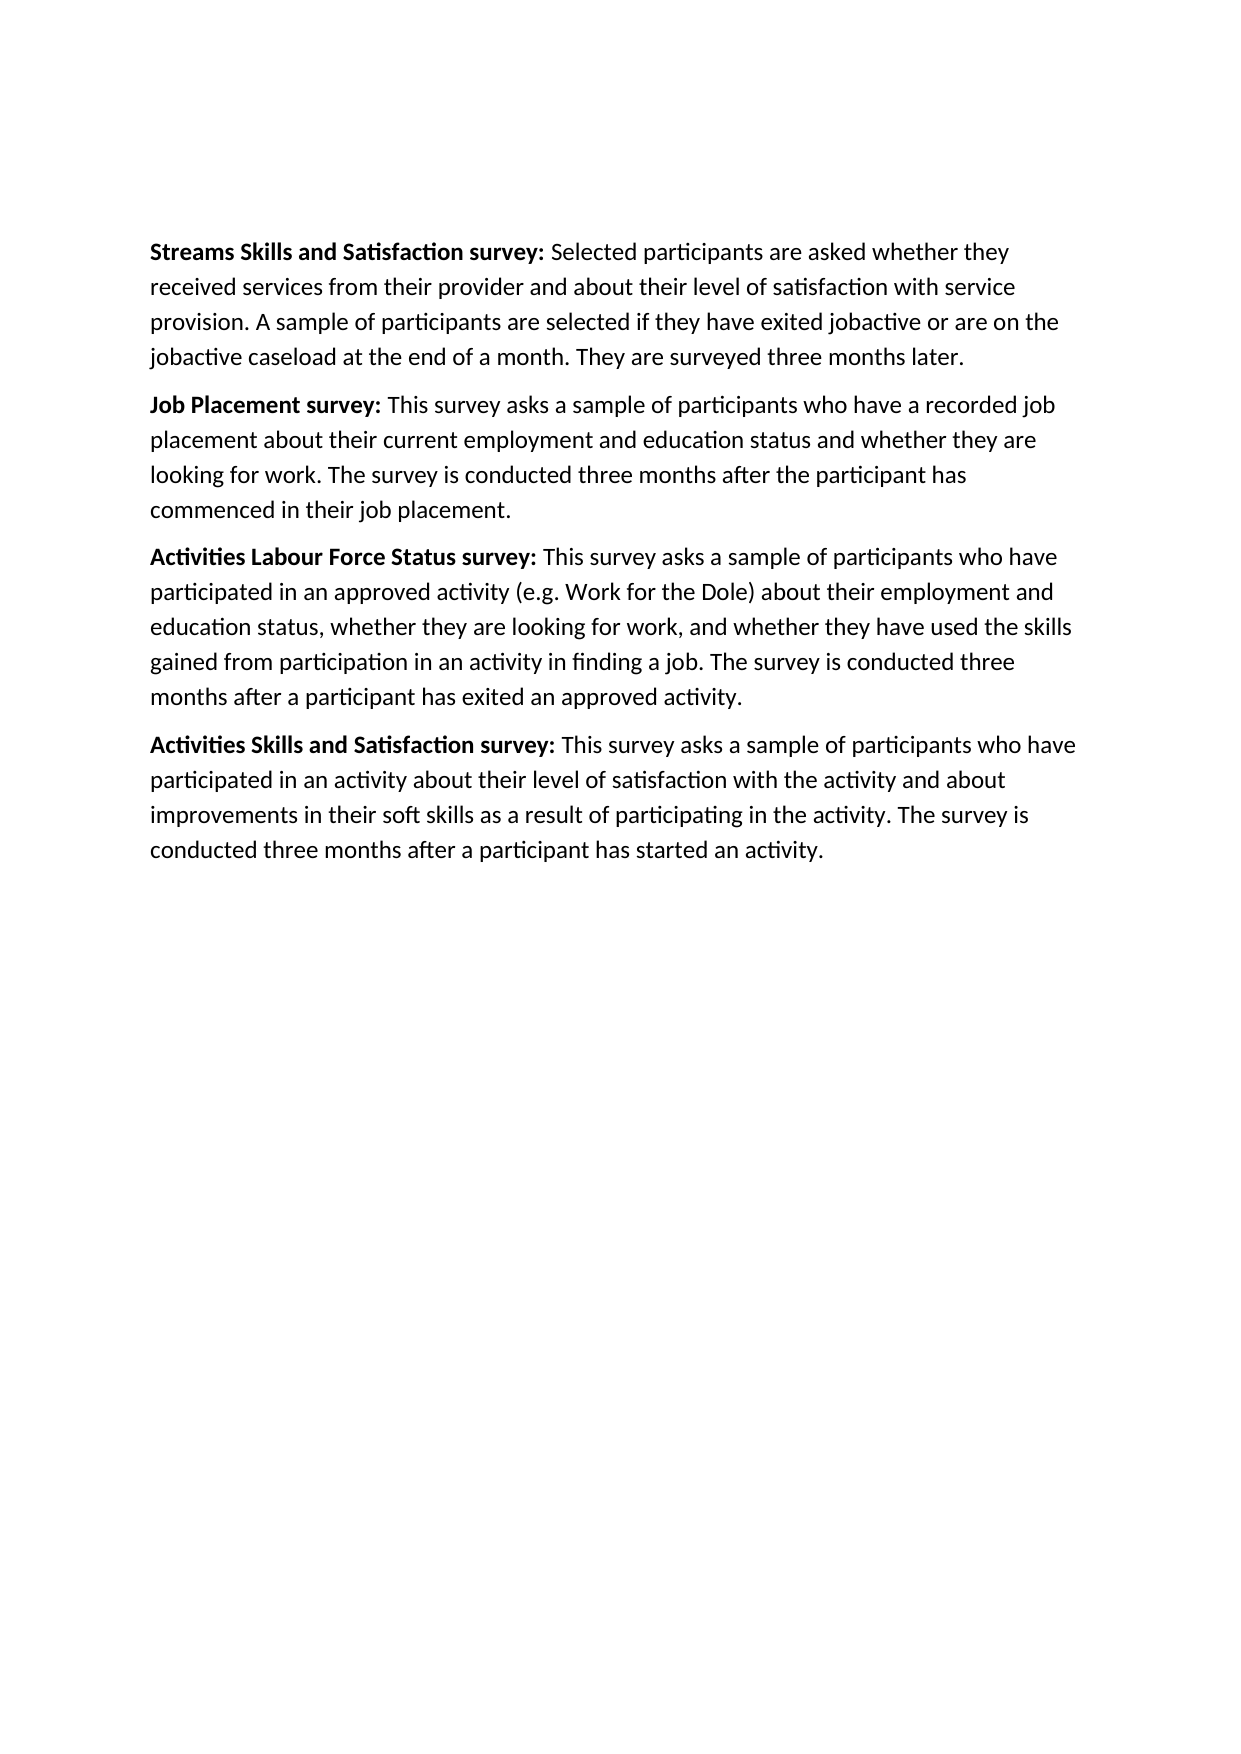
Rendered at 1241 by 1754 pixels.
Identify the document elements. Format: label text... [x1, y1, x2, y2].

text Job Placement survey: This survey asks a sample of participants who have a recorded job placement about their current employment and education status and whether they are looking for work. The survey is conducted three months after the participant has commenced in their job placement. [150, 389, 1090, 524]
text Activities Labour Force Status survey: This survey asks a sample of participants who have participated in an approved activity (e.g. Work for the Dole) about their employment and education status, whether they are looking for work, and whether they have used the skills gained from participation in an activity in finding a job. The survey is conducted three months after a participant has exited an approved activity. [150, 541, 1090, 712]
text Streams Skills and Satisfaction survey: Selected participants are asked whether they received services from their provider and about their level of satisfaction with service provision. A sample of participants are selected if they have exited jobactive or are on the jobactive caseload at the end of a month. They are surveyed three months later. [150, 236, 1090, 372]
text Activities Skills and Satisfaction survey: This survey asks a sample of participants who have participated in an activity about their level of satisfaction with the activity and about improvements in their soft skills as a result of participating in the activity. The survey is conducted three months after a participant has started an activity. [150, 729, 1090, 864]
